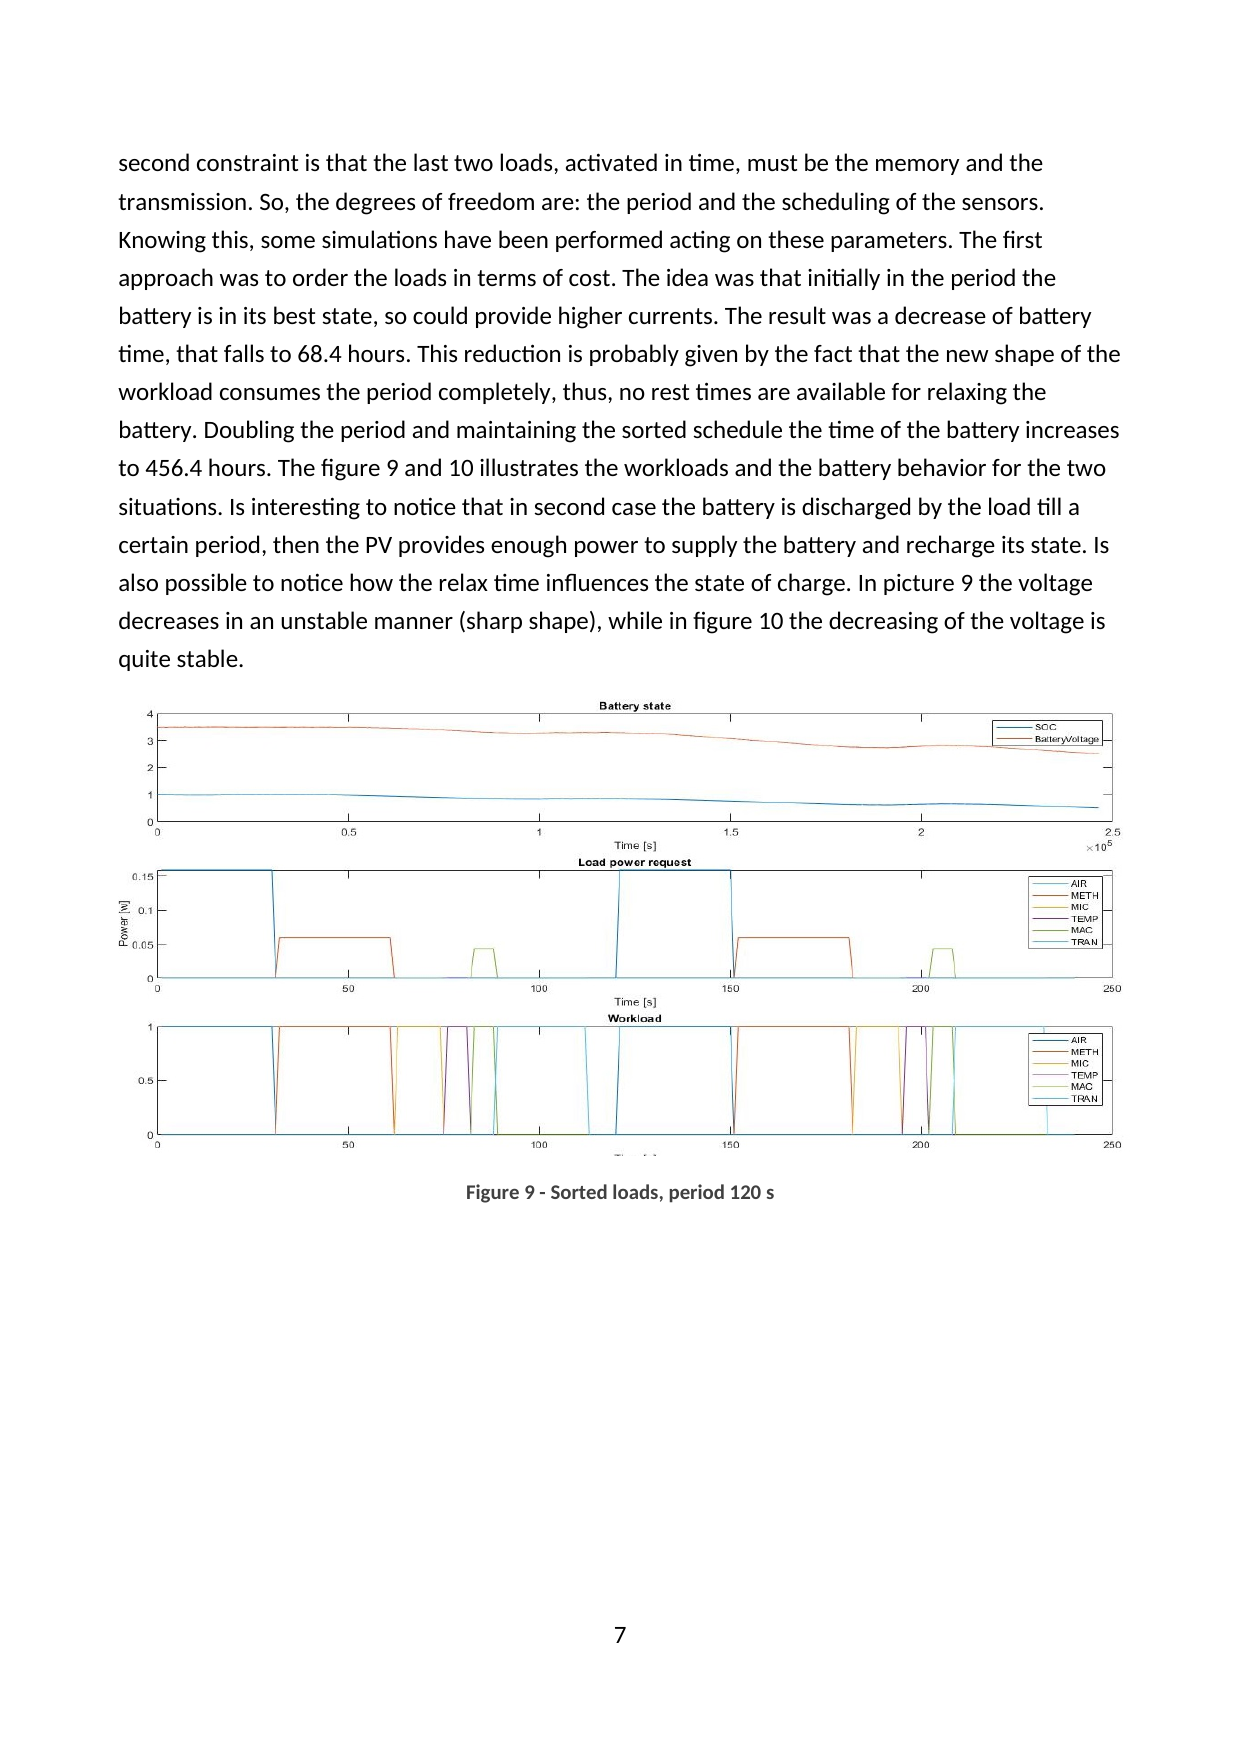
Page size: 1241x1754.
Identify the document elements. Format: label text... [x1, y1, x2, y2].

text Figure 9 - Sorted loads, period 120 s [118, 1179, 1122, 1205]
picture [118, 698, 1131, 1156]
